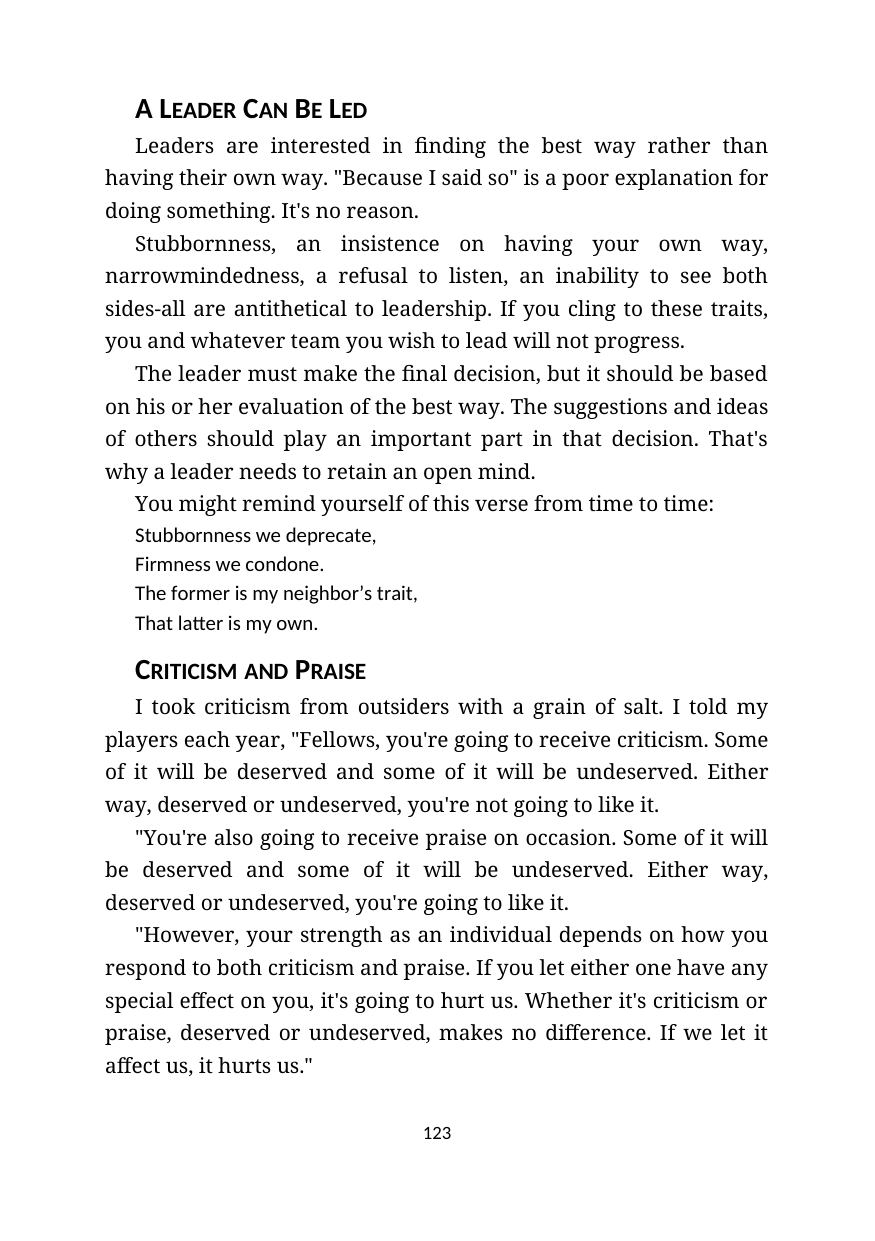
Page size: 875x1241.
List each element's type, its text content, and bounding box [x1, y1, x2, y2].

text "You're also going to receive praise on occasion. Some of it will be deserved and some of it will be undeserved. Either way, deserved or undeserved, you're going to like it. [105, 823, 769, 916]
text "However, your strength as an individual depends on how you respond to both criticism and praise. If you let either one have any special effect on you, it's going to hurt us. Whether it's criticism or praise, deserved or undeserved, makes no difference. If we let it affect us, it hurts us." [105, 921, 769, 1079]
text Stubbornness we deprecate, [105, 522, 769, 548]
text Firmness we condone. [105, 551, 769, 577]
text You might remind yourself of this verse from time to time: [105, 489, 769, 518]
text I took criticism from outsiders with a grain of salt. I told my players each year, "Fellows, you're going to receive criticism. Some of it will be deserved and some of it will be undeserved. Either way, deserved or undeserved, you're not going to like it. [105, 692, 769, 818]
subtitle Criticism and Praise [105, 651, 769, 687]
text The former is my neighbor’s trait, [105, 581, 769, 606]
text That latter is my own. [105, 610, 769, 635]
text The leader must make the final decision, but it should be based on his or her evaluation of the best way. The suggestions and ideas of others should play an important part in that decision. That's why a leader needs to retain an open mind. [105, 359, 769, 485]
text Leaders are interested in finding the best way rather than having their own way. "Because I said so" is a poor explanation for doing something. It's no reason. [105, 131, 769, 224]
text Stubbornness, an insistence on having your own way, narrowmindedness, a refusal to listen, an inability to see both sides-all are antithetical to leadership. If you cling to these traits, you and whatever team you wish to lead will not progress. [105, 229, 769, 355]
subtitle A Leader Can Be Led [105, 90, 769, 126]
